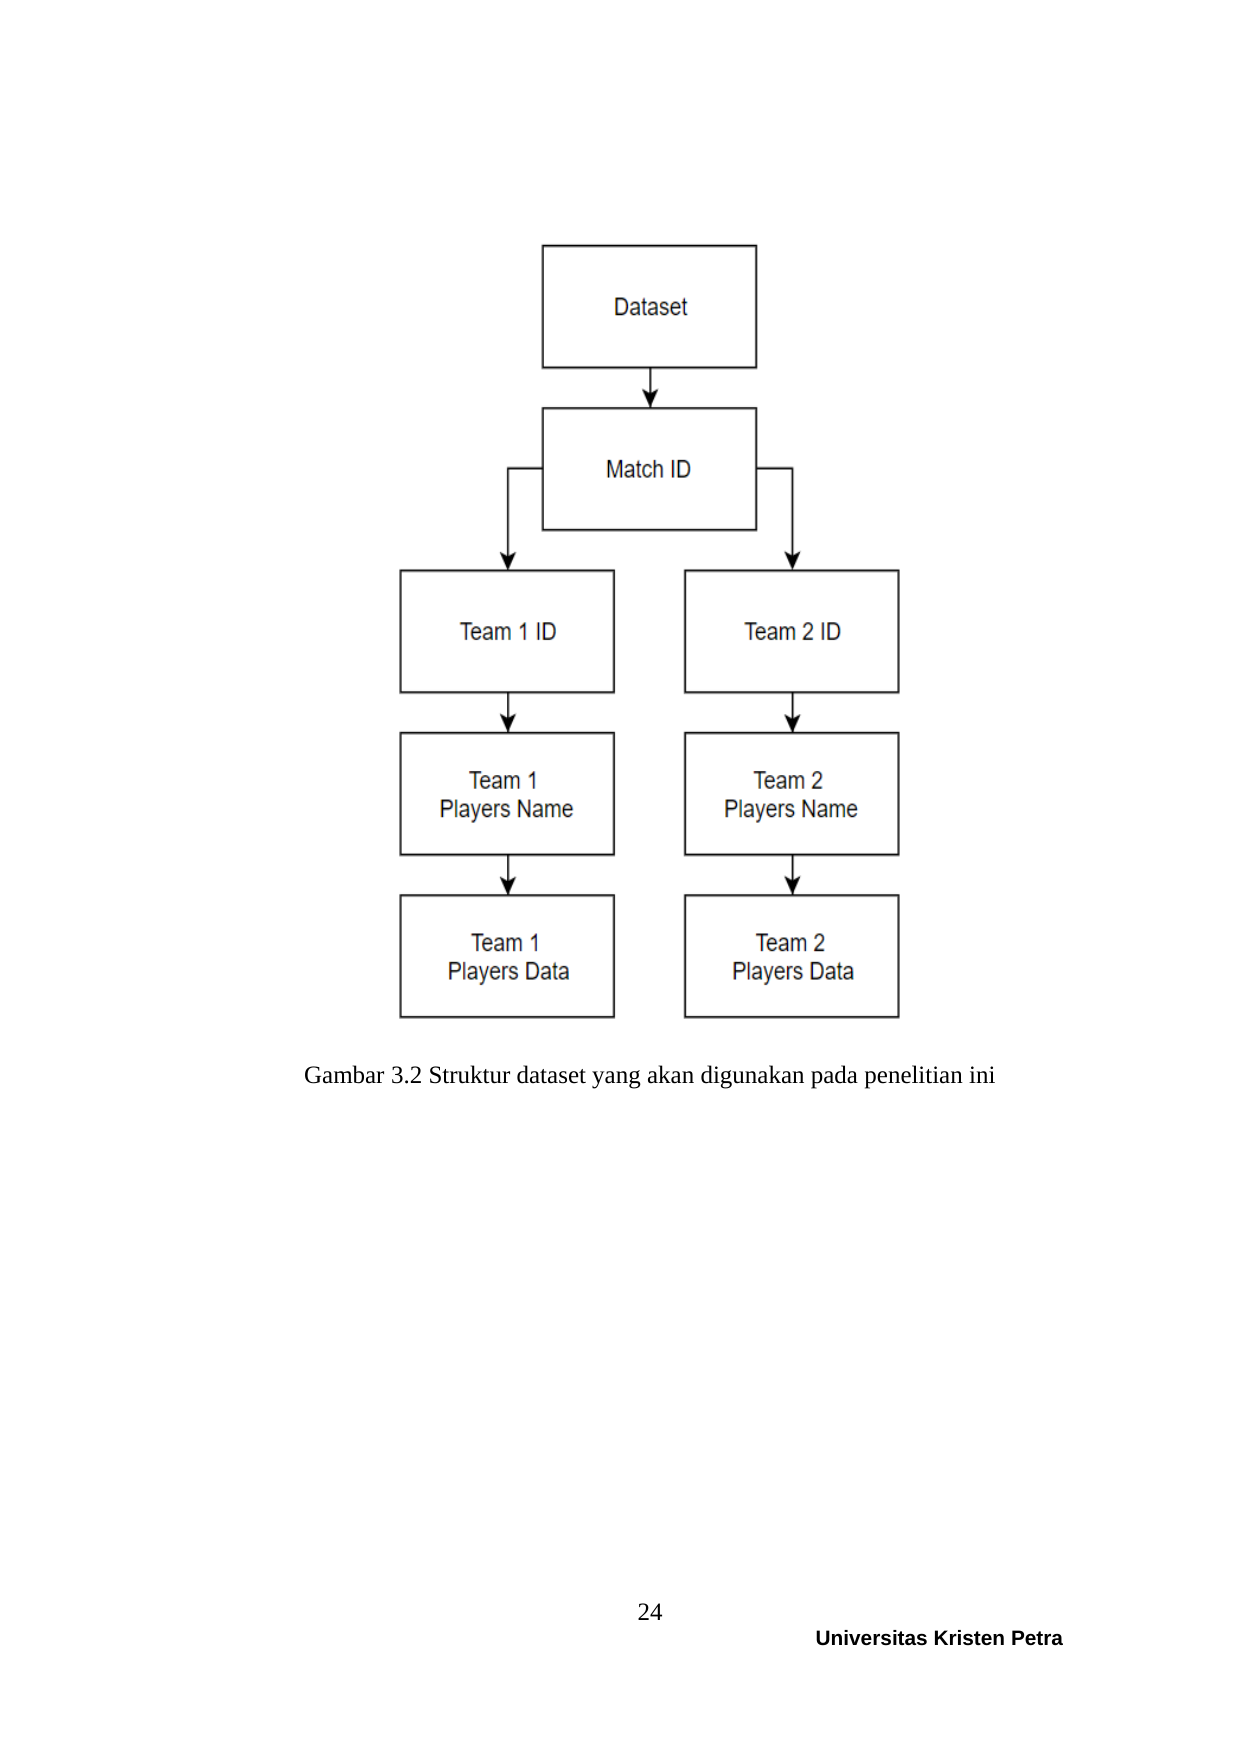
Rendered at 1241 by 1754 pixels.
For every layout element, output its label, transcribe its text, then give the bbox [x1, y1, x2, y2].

picture [378, 222, 921, 1046]
text Gambar 3.2 Struktur dataset yang akan digunakan pada penelitian ini [236, 1061, 1063, 1089]
